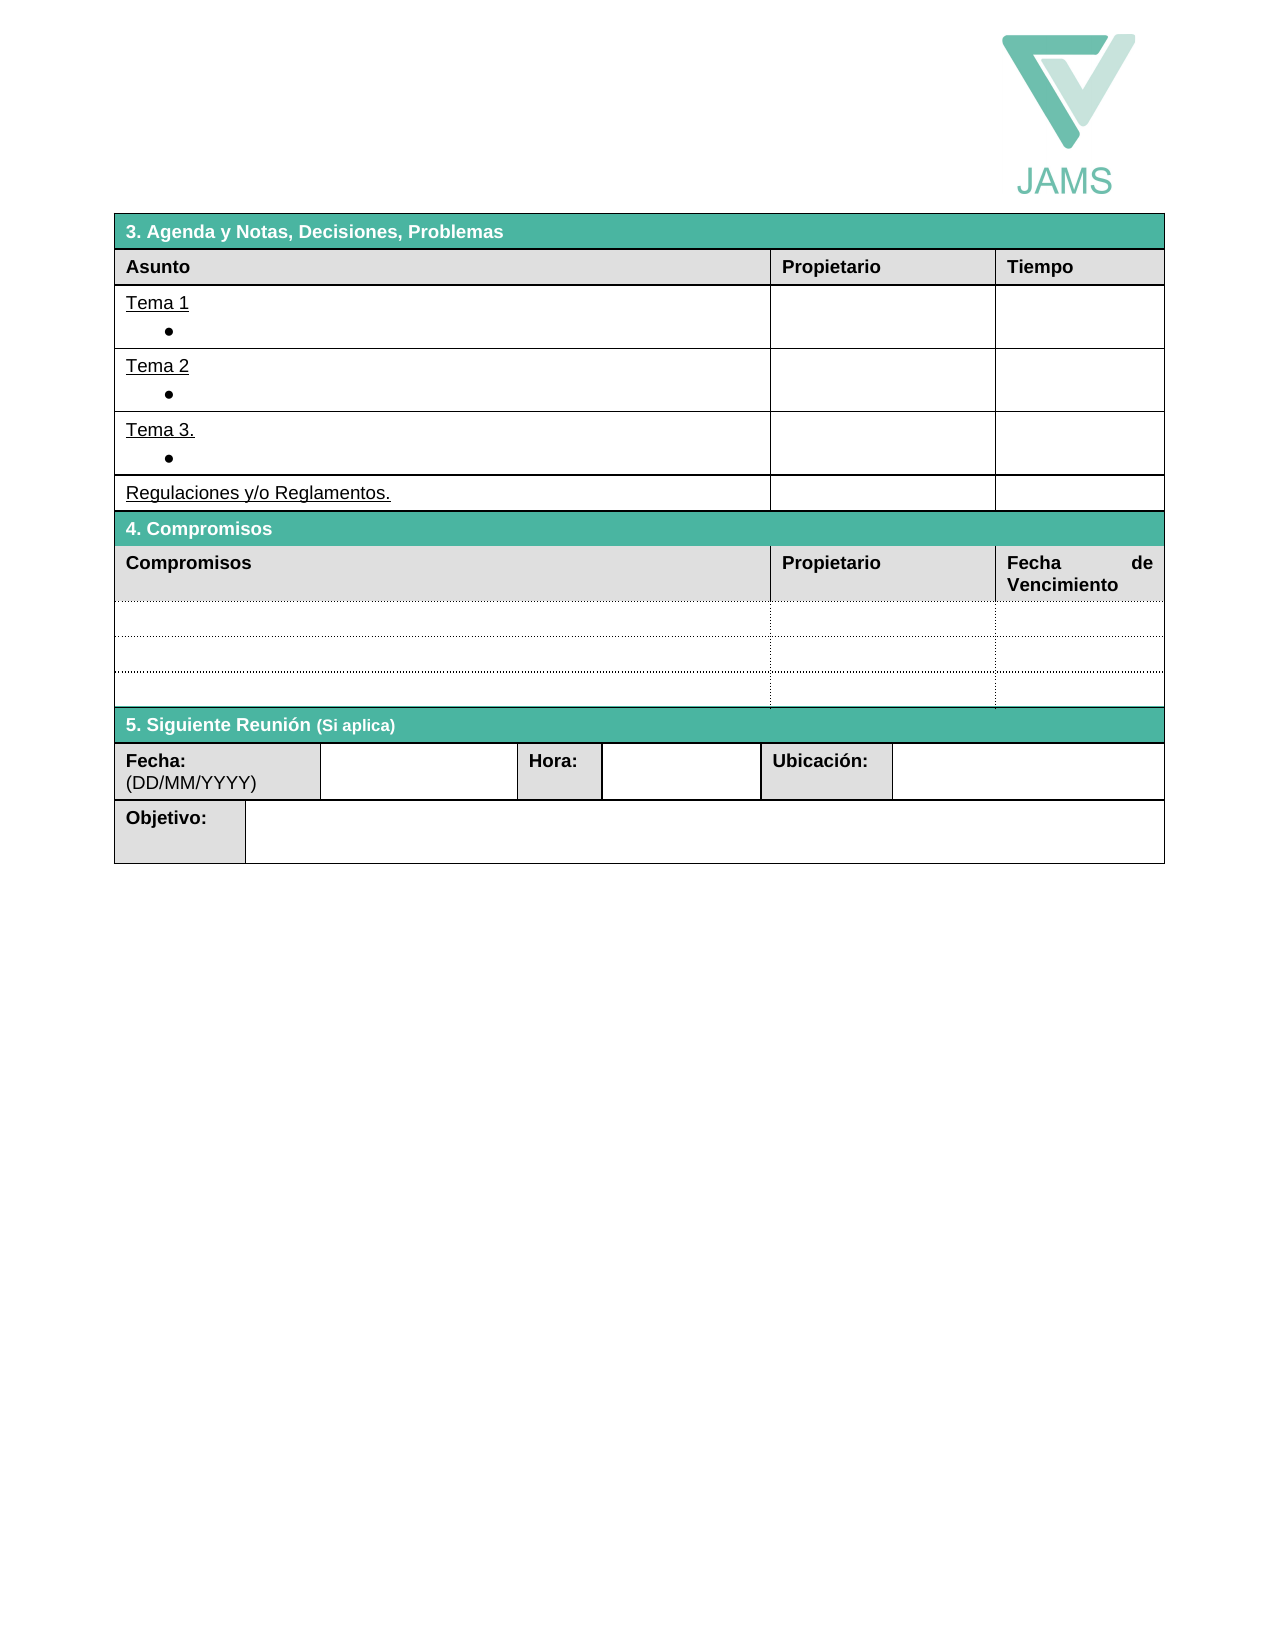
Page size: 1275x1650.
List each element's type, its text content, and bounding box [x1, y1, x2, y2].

table_cell 3. Agenda y Notas, Decisiones, Problemas [115, 214, 1164, 248]
table_cell [996, 476, 1164, 510]
table_cell Tema 3. [115, 412, 770, 474]
table_cell [996, 349, 1164, 411]
table_cell [321, 744, 517, 799]
table_cell [115, 671, 771, 706]
table_cell [996, 636, 1164, 671]
table_cell [996, 286, 1164, 347]
table_cell 4. Compromisos [115, 512, 1164, 546]
table_cell [115, 601, 771, 636]
table_cell Tema 2 [115, 349, 770, 411]
table_cell [603, 744, 760, 799]
table_cell Propietario [771, 546, 995, 601]
table_cell Fecha: (DD/MM/YYYY) [115, 744, 320, 799]
table_cell [771, 286, 995, 347]
table_cell Asunto [115, 250, 770, 284]
table_cell Objetivo: [115, 801, 245, 863]
table_cell Tema 1 [115, 286, 770, 347]
table_cell Fecha de Vencimiento [996, 546, 1164, 601]
table_cell Regulaciones y/o Reglamentos. [115, 476, 770, 510]
table_cell [996, 412, 1164, 474]
table_cell [771, 671, 996, 706]
table_cell 5. Siguiente Reunión (Si aplica) [115, 708, 1164, 742]
table_cell [771, 349, 995, 411]
table_cell Propietario [771, 250, 995, 284]
table_cell [246, 801, 1164, 863]
table_cell Ubicación: [762, 744, 892, 799]
table_cell Tiempo [996, 250, 1164, 284]
table_cell [996, 671, 1164, 706]
table_cell [771, 636, 996, 671]
table_cell Hora: [518, 744, 601, 799]
table_cell Compromisos [115, 546, 770, 601]
table_cell [893, 744, 1164, 799]
table_cell [115, 636, 771, 671]
table_cell [771, 601, 996, 636]
table_cell [996, 601, 1164, 636]
table_cell [771, 476, 995, 510]
table_cell [771, 412, 995, 474]
picture [1002, 34, 1136, 194]
